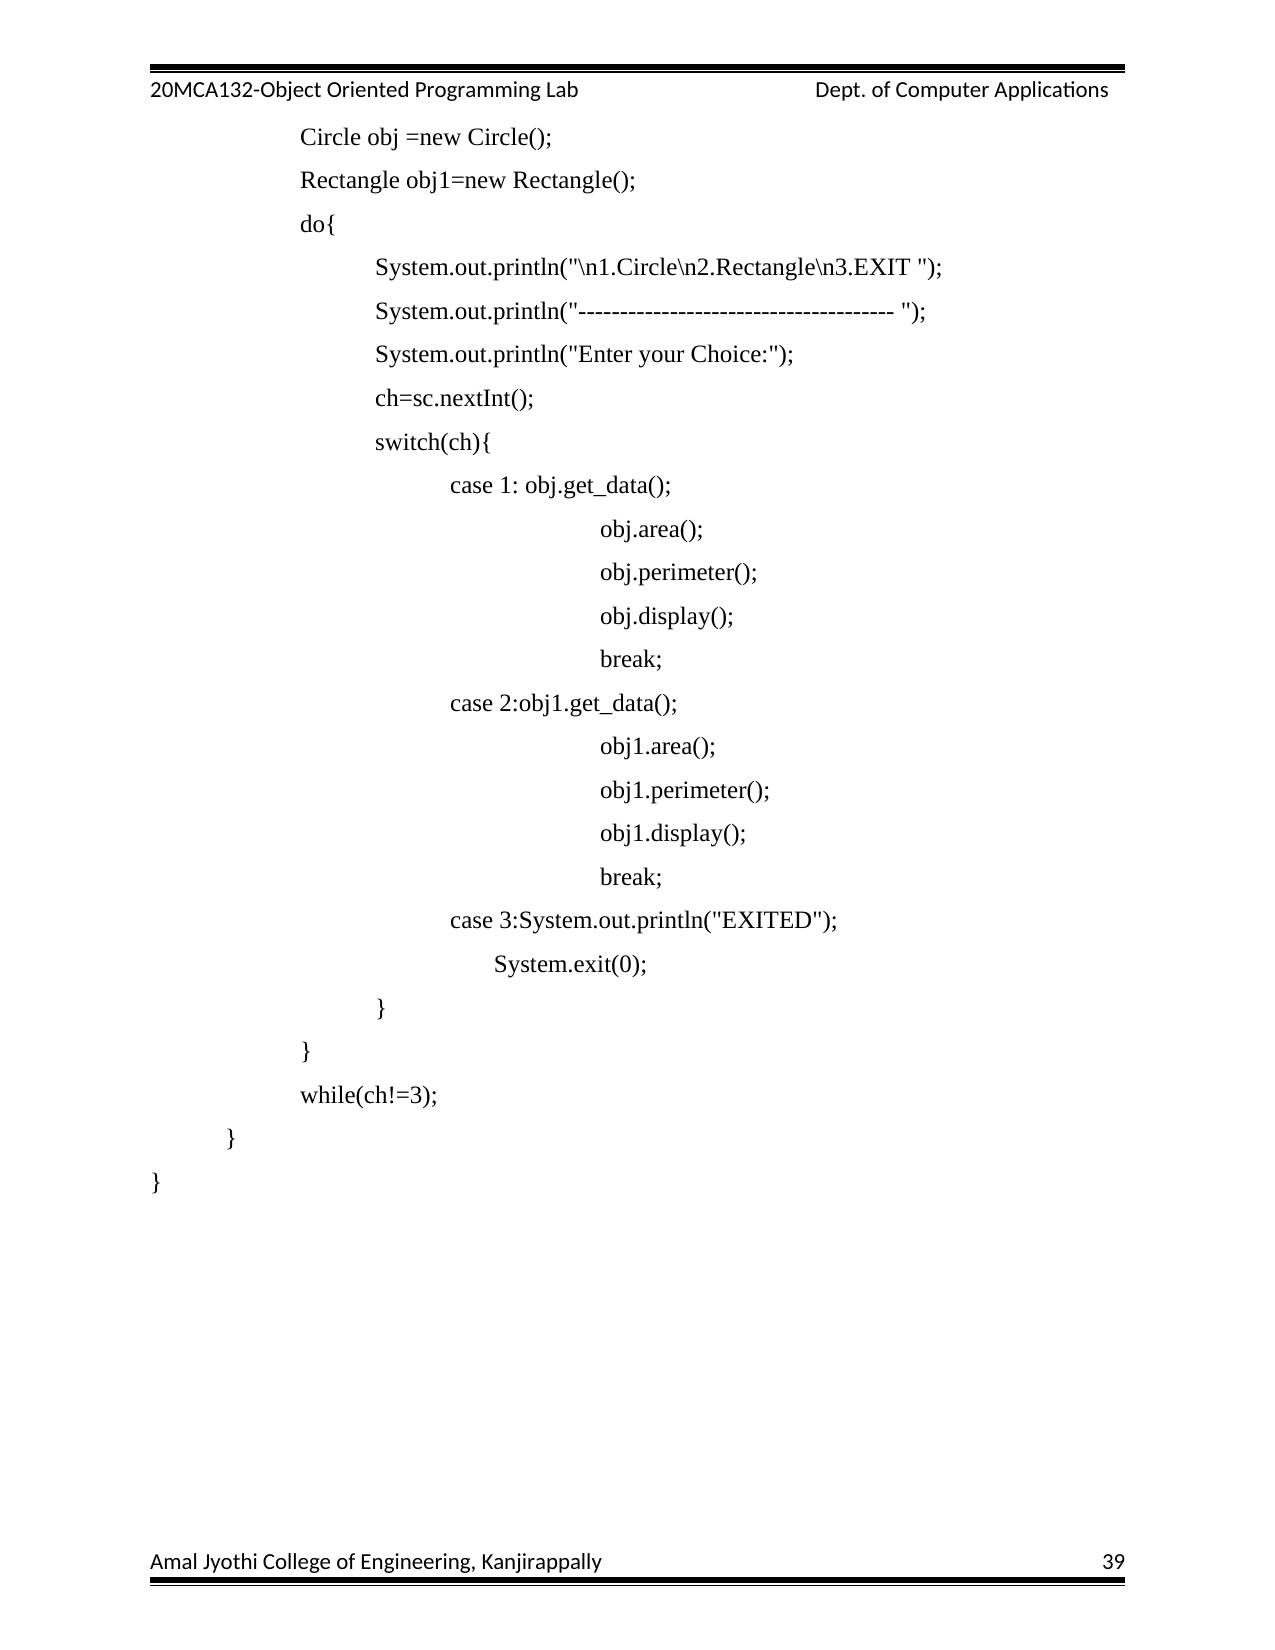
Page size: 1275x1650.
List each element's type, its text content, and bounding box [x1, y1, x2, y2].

text do{ [150, 209, 1125, 238]
text switch(ch){ [150, 427, 1125, 455]
text System.out.println("-------------------------------------- "); [150, 296, 1125, 325]
text while(ch!=3); [150, 1080, 1125, 1108]
text obj.perimeter(); [150, 557, 1125, 586]
text obj1.display(); [150, 818, 1125, 847]
text case 3:System.out.println("EXITED"); [150, 906, 1125, 934]
text System.out.println("\n1.Circle\n2.Rectangle\n3.EXIT "); [150, 252, 1125, 281]
text Rectangle obj1=new Rectangle(); [150, 165, 1125, 194]
text case 2:obj1.get_data(); [150, 688, 1125, 717]
text } [150, 1036, 1125, 1065]
text case 1: obj.get_data(); [150, 470, 1125, 499]
text obj1.perimeter(); [150, 775, 1125, 804]
text Circle obj =new Circle(); [150, 122, 1125, 151]
text } [150, 993, 1125, 1021]
text obj.display(); [150, 601, 1125, 629]
text break; [150, 644, 1125, 673]
text obj.area(); [150, 514, 1125, 542]
text System.out.println("Enter your Choice:"); [150, 339, 1125, 368]
text } [150, 1123, 1125, 1152]
text break; [150, 862, 1125, 891]
text ch=sc.nextInt(); [150, 383, 1125, 412]
text obj1.area(); [150, 731, 1125, 760]
text System.exit(0); [150, 949, 1125, 978]
text } [150, 1167, 1125, 1196]
